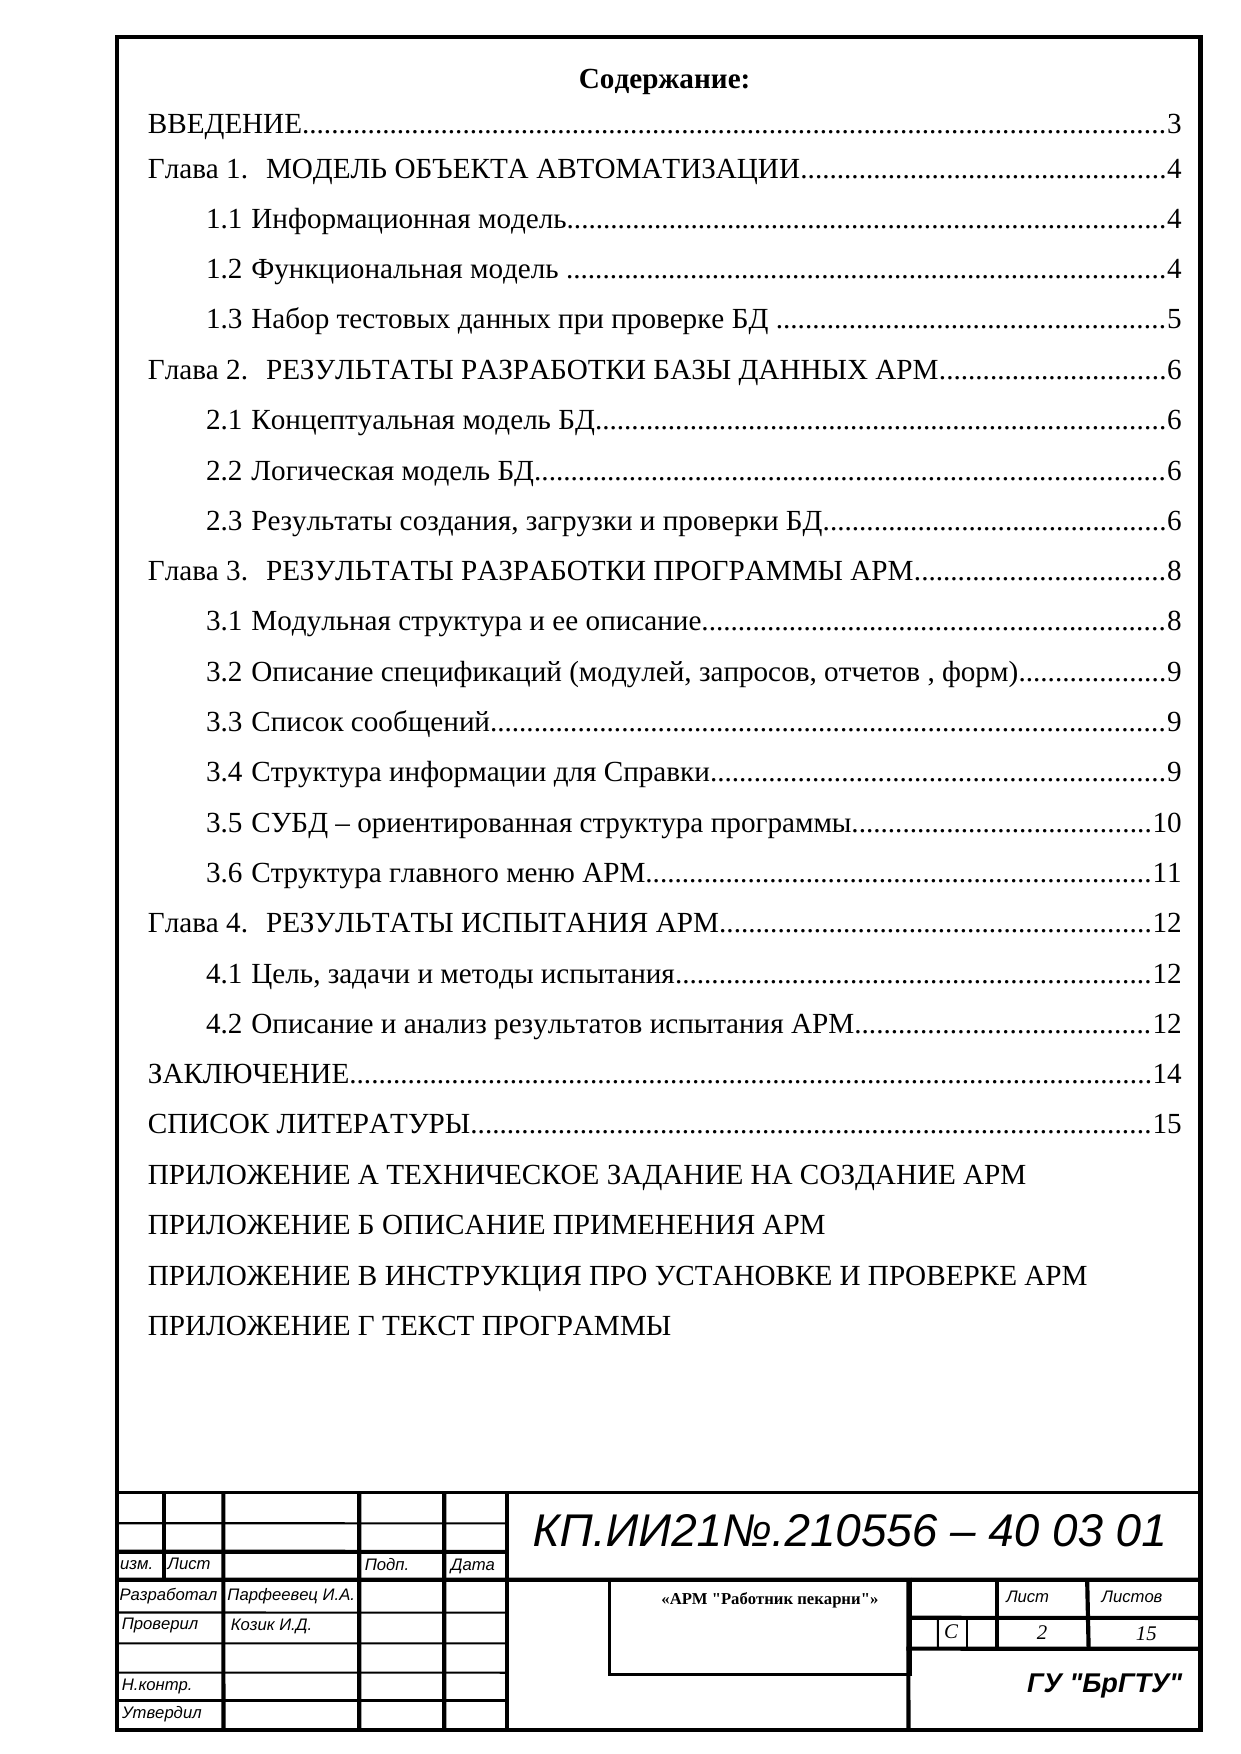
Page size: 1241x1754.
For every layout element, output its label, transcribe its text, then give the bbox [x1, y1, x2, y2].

list Описание спецификаций (модулей, запросов, отчетов , форм) 9 [206, 654, 1181, 687]
list Цель, задачи и методы испытания 12 [206, 956, 1181, 989]
list РЕЗУЛЬТАТЫ ИСПЫТАНИЯ АРМ 12 [148, 905, 1181, 939]
text ПРИЛОЖЕНИЕ А ТЕХНИЧЕСКОЕ ЗАДАНИЕ НА СОЗДАНИЕ АРМ [148, 1157, 1181, 1191]
list Результаты создания, загрузки и проверки БД 6 [206, 503, 1181, 536]
list Структура главного меню АРМ 11 [206, 855, 1181, 889]
text СПИСОК ЛИТЕРАТУРЫ 15 [148, 1107, 1181, 1140]
text ЗАКЛЮЧЕНИЕ 14 [148, 1056, 1181, 1090]
text ПРИЛОЖЕНИЕ Г ТЕКСТ ПРОГРАММЫ [148, 1308, 1181, 1341]
text ВВЕДЕНИЕ 3 [148, 106, 1181, 139]
text ПРИЛОЖЕНИЕ В ИНСТРУКЦИЯ ПРО УСТАНОВКЕ И ПРОВЕРКЕ АРМ [148, 1258, 1181, 1291]
list СУБД – ориентированная структура программы 10 [206, 805, 1181, 838]
list МОДЕЛЬ ОБЪЕКТА АВТОМАТИЗАЦИИ 4 [148, 151, 1181, 184]
list РЕЗУЛЬТАТЫ РАЗРАБОТКИ ПРОГРАММЫ АРМ 8 [148, 553, 1181, 587]
list Список сообщений 9 [206, 704, 1181, 738]
list Описание и анализ результатов испытания АРМ 12 [206, 1006, 1181, 1039]
list Набор тестовых данных при проверке БД 5 [206, 302, 1181, 335]
list Концептуальная модель БД 6 [206, 402, 1181, 436]
list Модульная структура и ее описание 8 [206, 603, 1181, 637]
text ПРИЛОЖЕНИЕ Б ОПИСАНИЕ ПРИМЕНЕНИЯ АРМ [148, 1207, 1181, 1241]
text Содержание: [148, 61, 1181, 94]
list Информационная модель 4 [206, 201, 1181, 234]
list Логическая модель БД 6 [206, 453, 1181, 486]
list Структура информации для Справки 9 [206, 754, 1181, 788]
list Функциональная модель 4 [206, 251, 1181, 285]
list РЕЗУЛЬТАТЫ РАЗРАБОТКИ БАЗЫ ДАННЫХ АРМ 6 [148, 352, 1181, 386]
